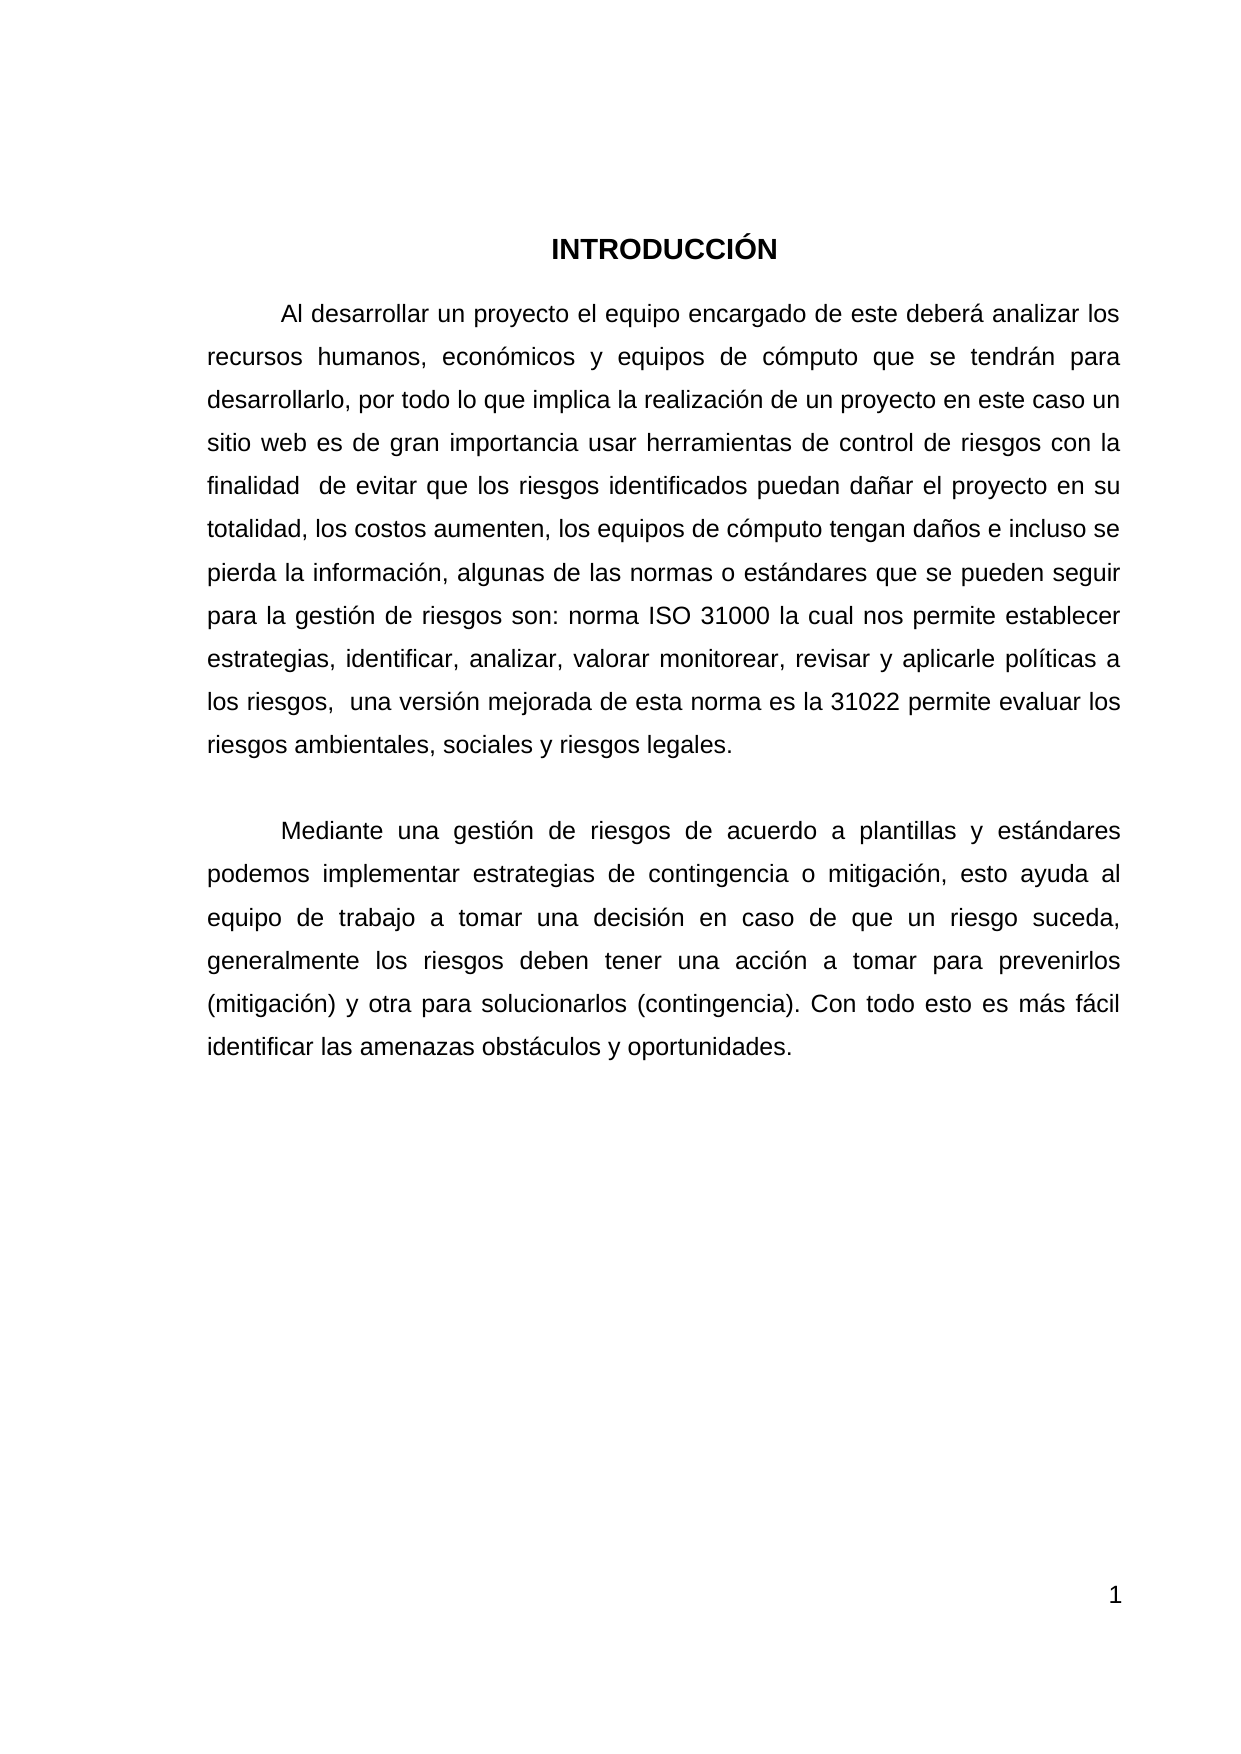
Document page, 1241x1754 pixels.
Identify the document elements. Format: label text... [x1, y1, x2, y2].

text Mediante una gestión de riesgos de acuerdo a plantillas y estándares podemos implementar estrategias de contingencia o mitigación, esto ayuda al equipo de trabajo a tomar una decisión en caso de que un riesgo suceda, generalmente los riesgos deben tener una acción a tomar para prevenirlos (mitigación) y otra para solucionarlos (contingencia). Con todo esto es más fácil identificar las amenazas obstáculos y oportunidades. [207, 816, 1122, 1061]
text Al desarrollar un proyecto el equipo encargado de este deberá analizar los recursos humanos, económicos y equipos de cómputo que se tendrán para desarrollarlo, por todo lo que implica la realización de un proyecto en este caso un sitio web es de gran importancia usar herramientas de control de riesgos con la finalidad de evitar que los riesgos identificados puedan dañar el proyecto en su totalidad, los costos aumenten, los equipos de cómputo tengan daños e incluso se pierda la información, algunas de las normas o estándares que se pueden seguir para la gestión de riesgos son: norma ISO 31000 la cual nos permite establecer estrategias, identificar, analizar, valorar monitorear, revisar y aplicarle políticas a los riesgos, una versión mejorada de esta norma es la 31022 permite evaluar los riesgos ambientales, sociales y riesgos legales. [207, 299, 1122, 759]
subtitle INTRODUCCIÓN [207, 232, 1122, 265]
